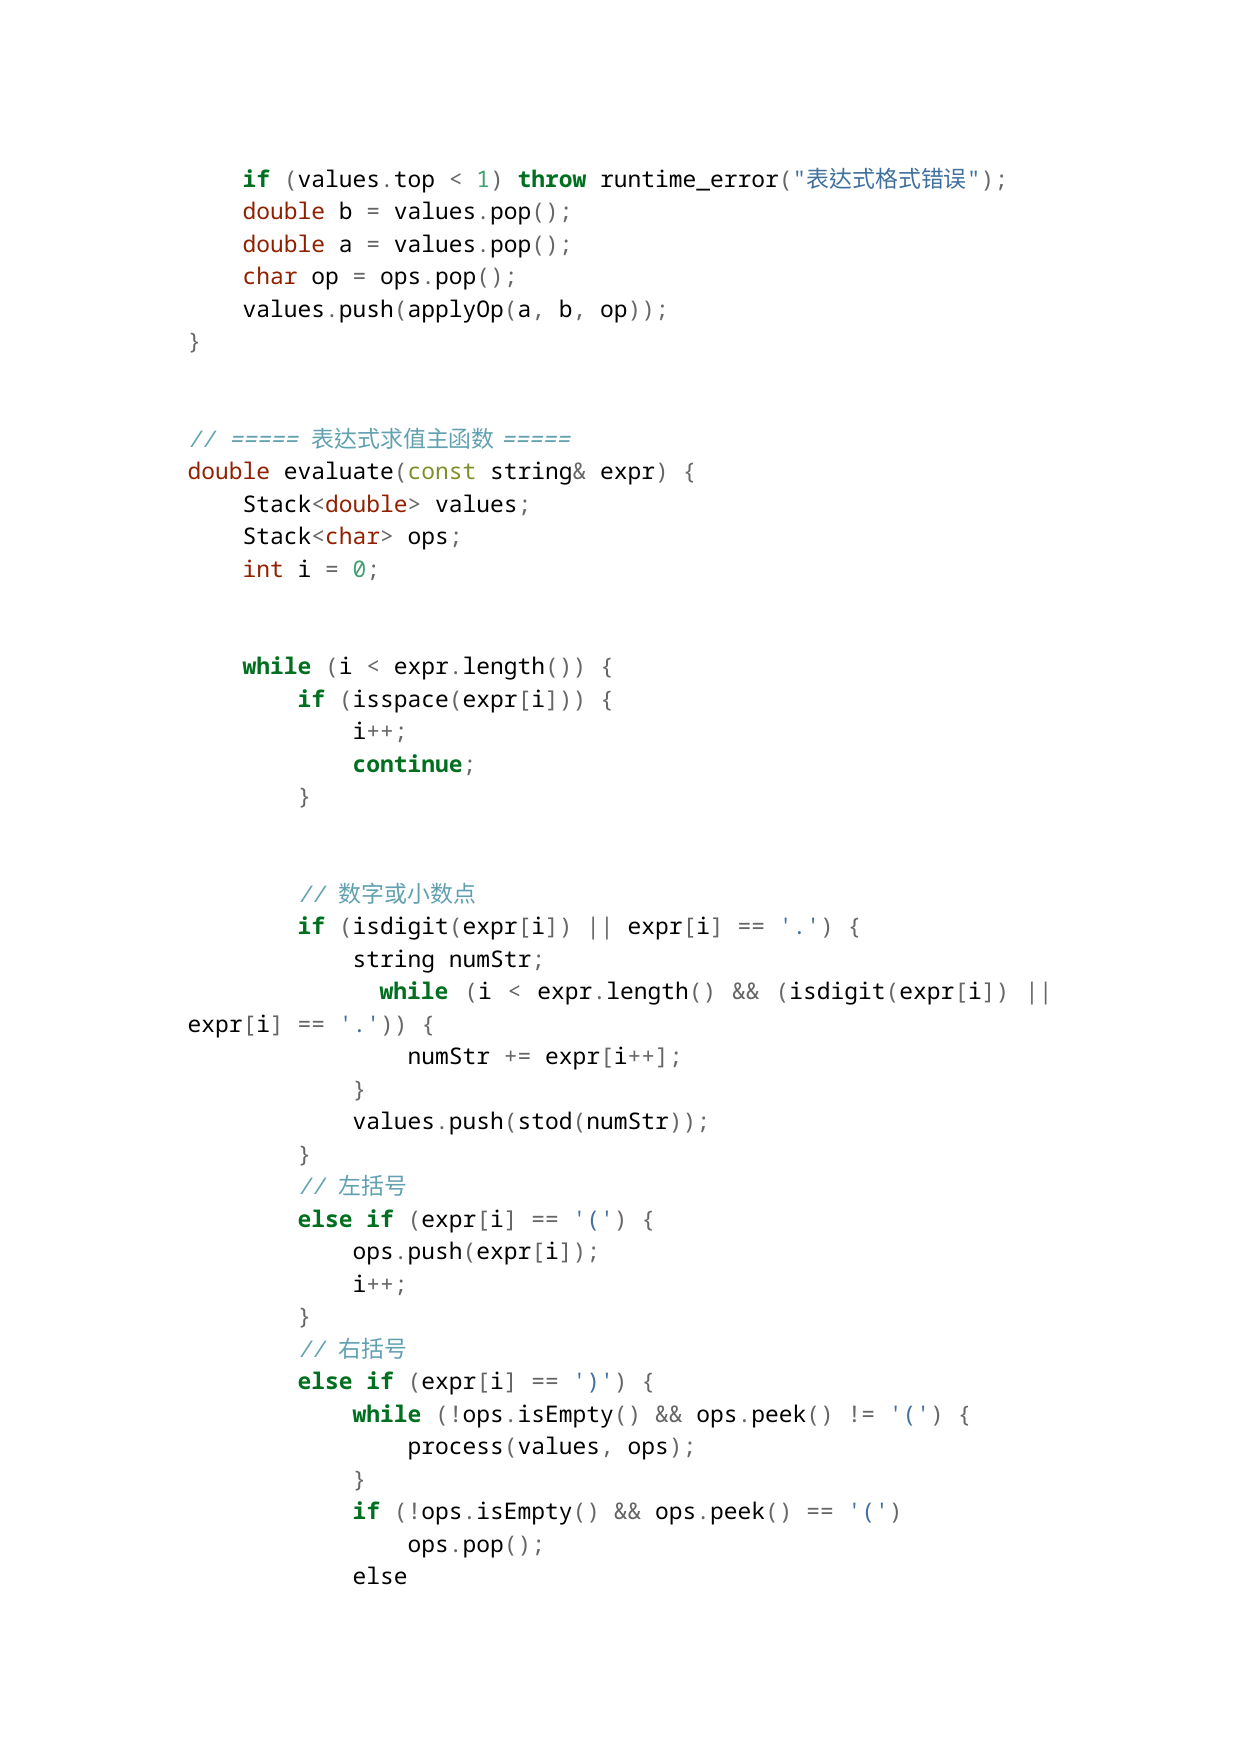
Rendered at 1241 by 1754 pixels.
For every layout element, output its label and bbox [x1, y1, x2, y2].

text [187, 162, 1053, 1592]
